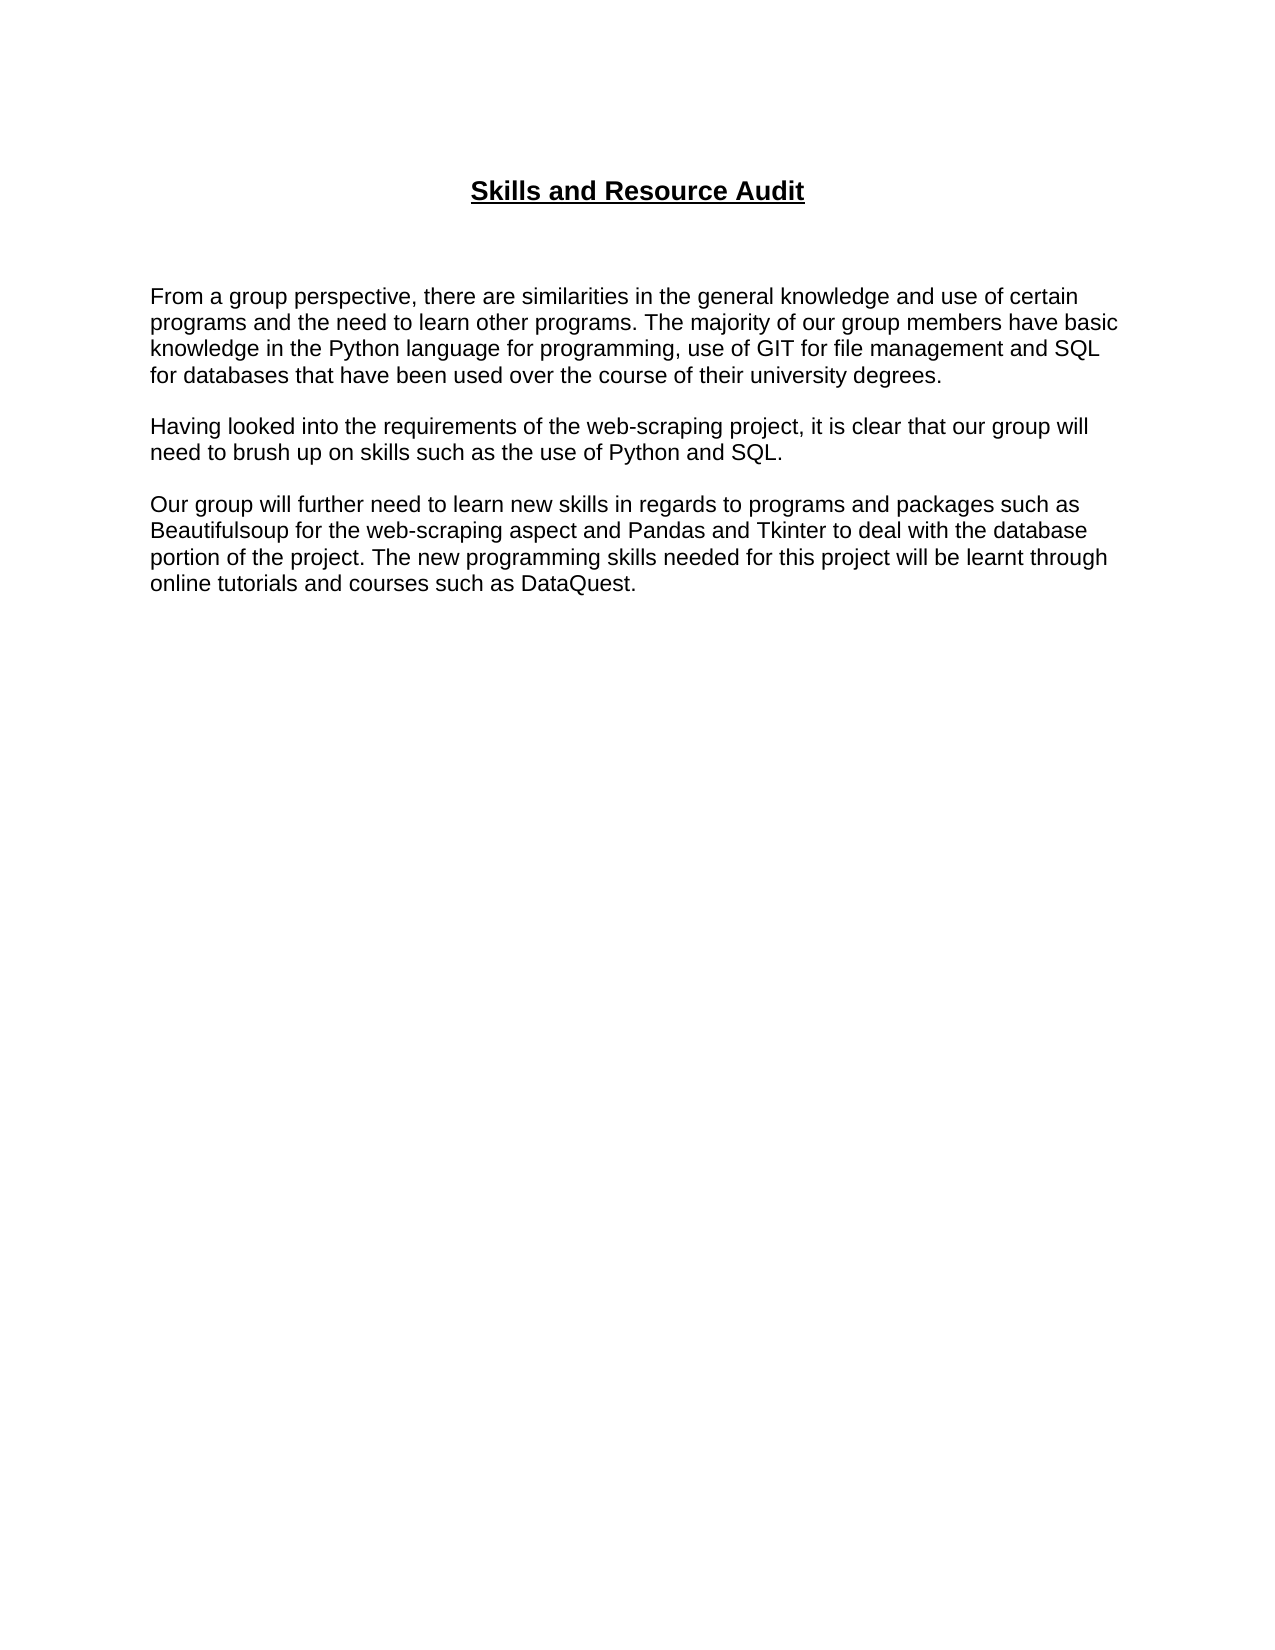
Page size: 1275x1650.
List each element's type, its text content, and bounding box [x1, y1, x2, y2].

text Skills and Resource Audit [150, 175, 1125, 206]
text Having looked into the requirements of the web-scraping project, it is clear that our group will need to brush up on skills such as the use of Python and SQL. [150, 413, 1125, 466]
text Our group will further need to learn new skills in regards to programs and packages such as Beautifulsoup for the web-scraping aspect and Pandas and Tkinter to deal with the database portion of the project. The new programming skills needed for this project will be learnt through online tutorials and courses such as DataQuest. [150, 491, 1125, 596]
text From a group perspective, there are similarities in the general knowledge and use of certain programs and the need to learn other programs. The majority of our group members have basic knowledge in the Python language for programming, use of GIT for file management and SQL for databases that have been used over the course of their university degrees. [150, 283, 1125, 388]
